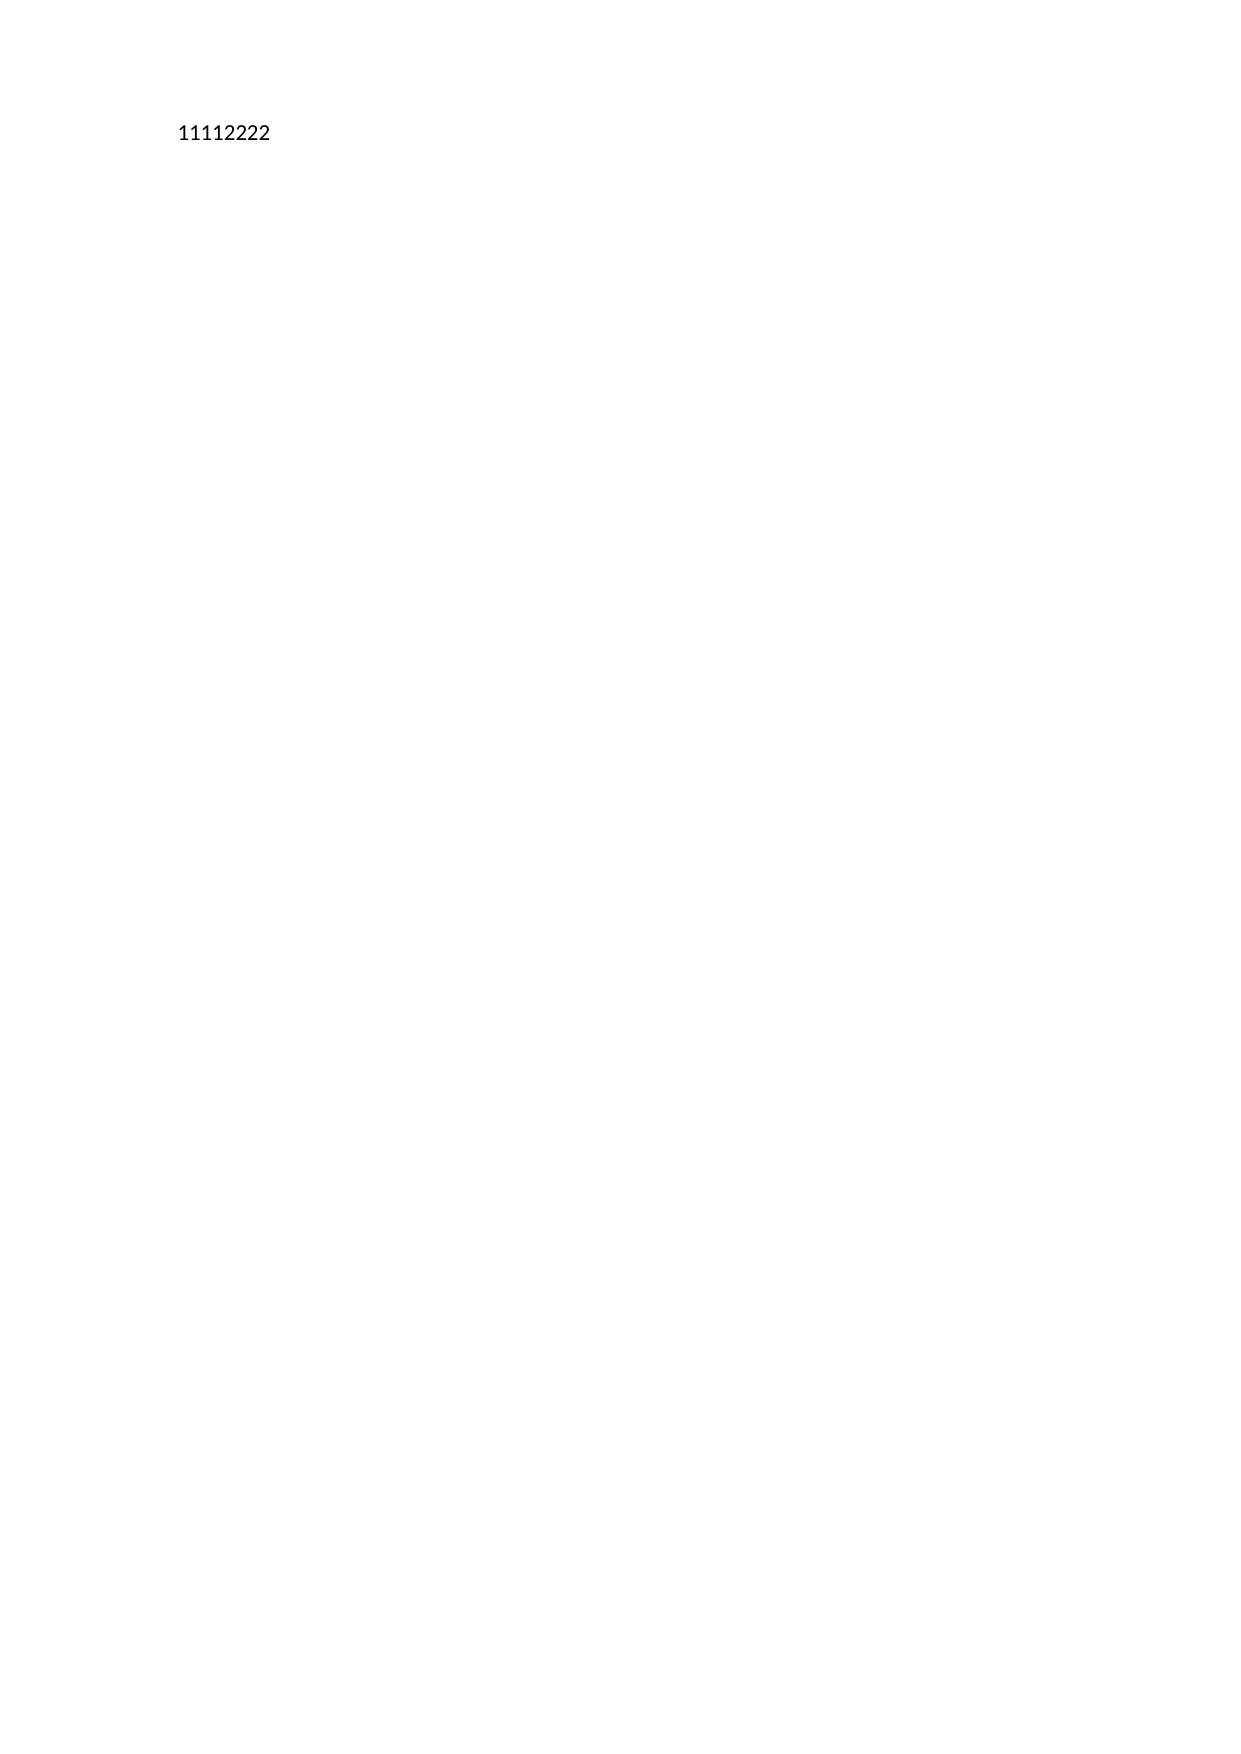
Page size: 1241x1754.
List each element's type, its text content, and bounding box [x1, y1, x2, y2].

text 11112222 [177, 118, 1152, 146]
